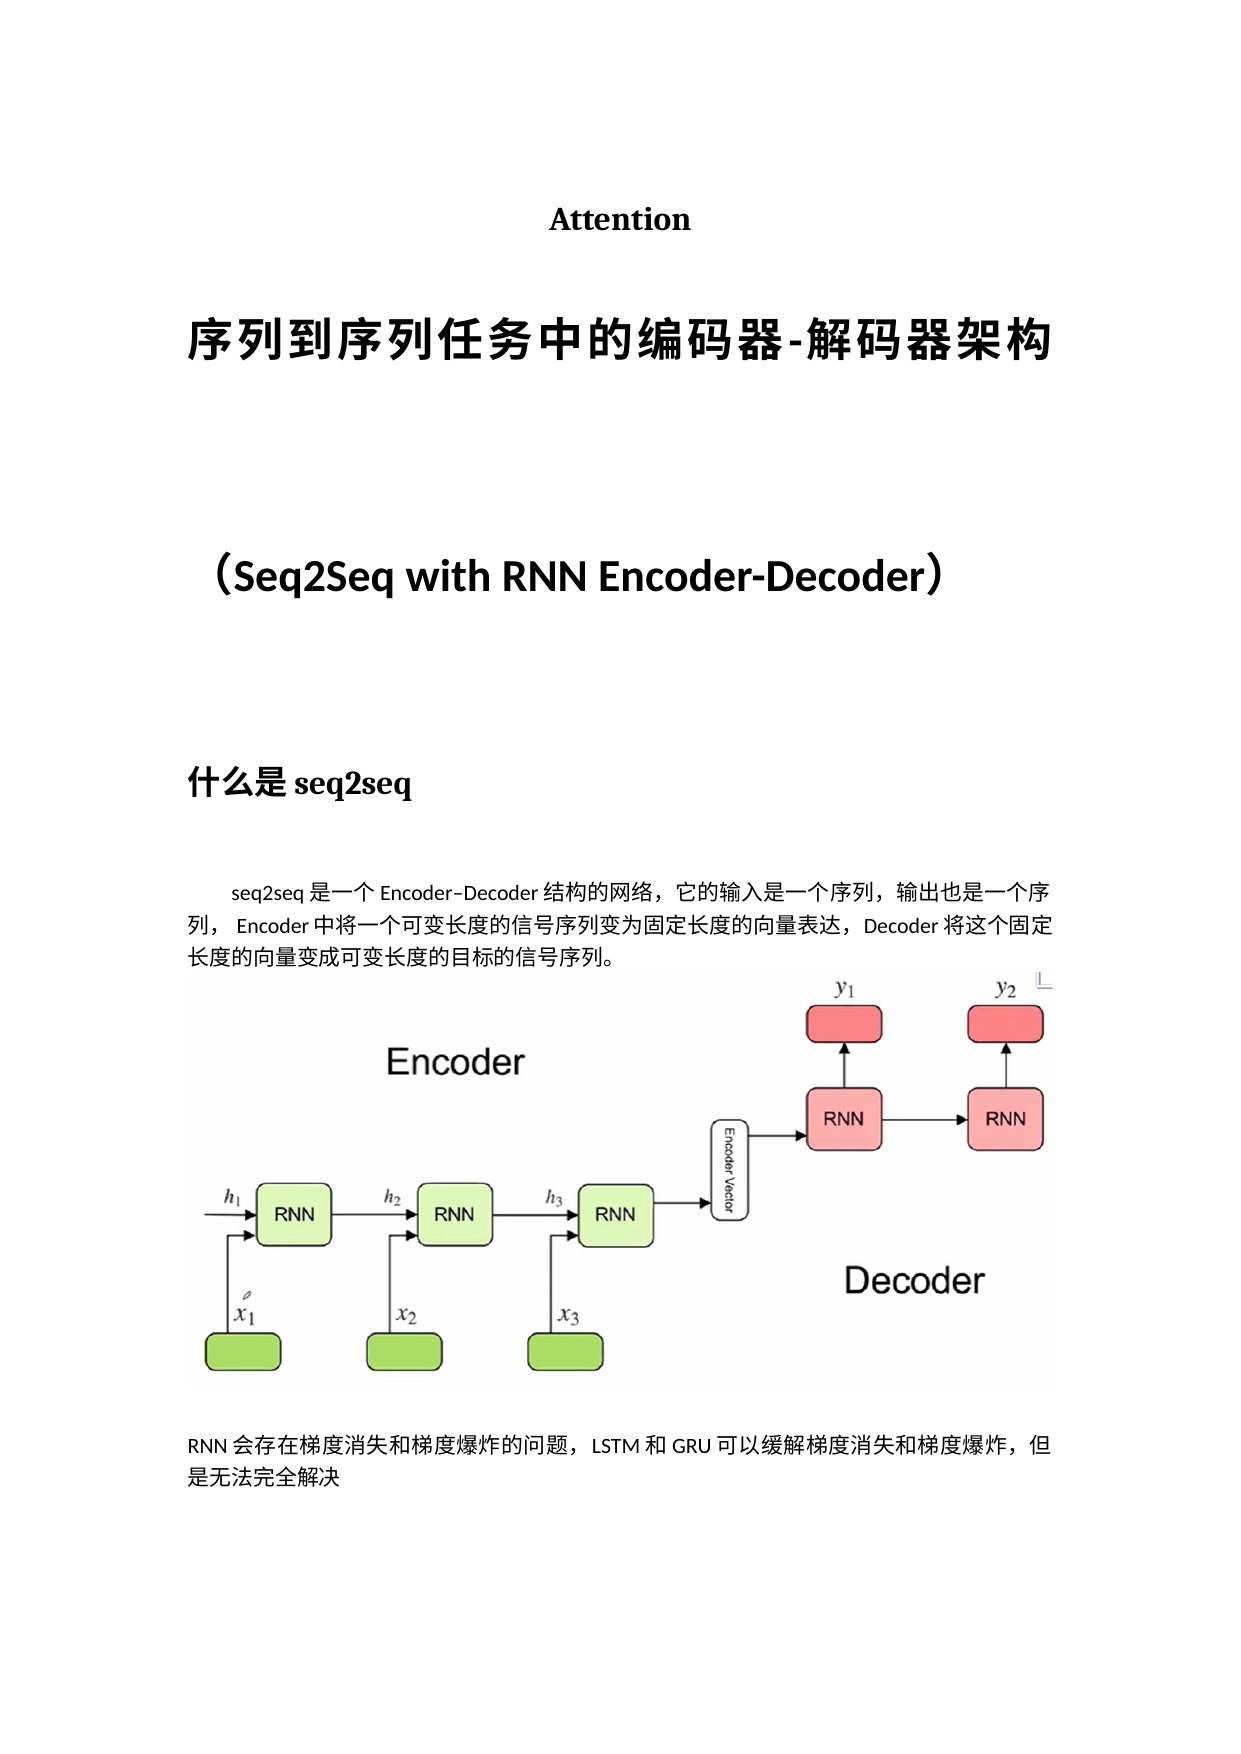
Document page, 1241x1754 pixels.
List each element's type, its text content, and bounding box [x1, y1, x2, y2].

picture [187, 972, 1053, 1387]
text RNN会存在梯度消失和梯度爆炸的问题，LSTM和GRU可以缓解梯度消失和梯度爆炸，但是无法完全解决 [187, 1427, 1053, 1492]
subtitle 什么是seq2seq [187, 748, 1053, 813]
subtitle 序列到序列任务中的编码器-解码器架构（Seq2Seq with RNN Encoder-Decoder） [187, 287, 1053, 620]
title Attention [187, 187, 1053, 252]
text seq2seq是一个Encoder–Decoder结构的网络，它的输入是一个序列，输出也是一个序列， Encoder中将一个可变长度的信号序列变为固定长度的向量表达，Decoder将这个固定长度的向量变成可变长度的目标的信号序列。 [187, 875, 1053, 972]
